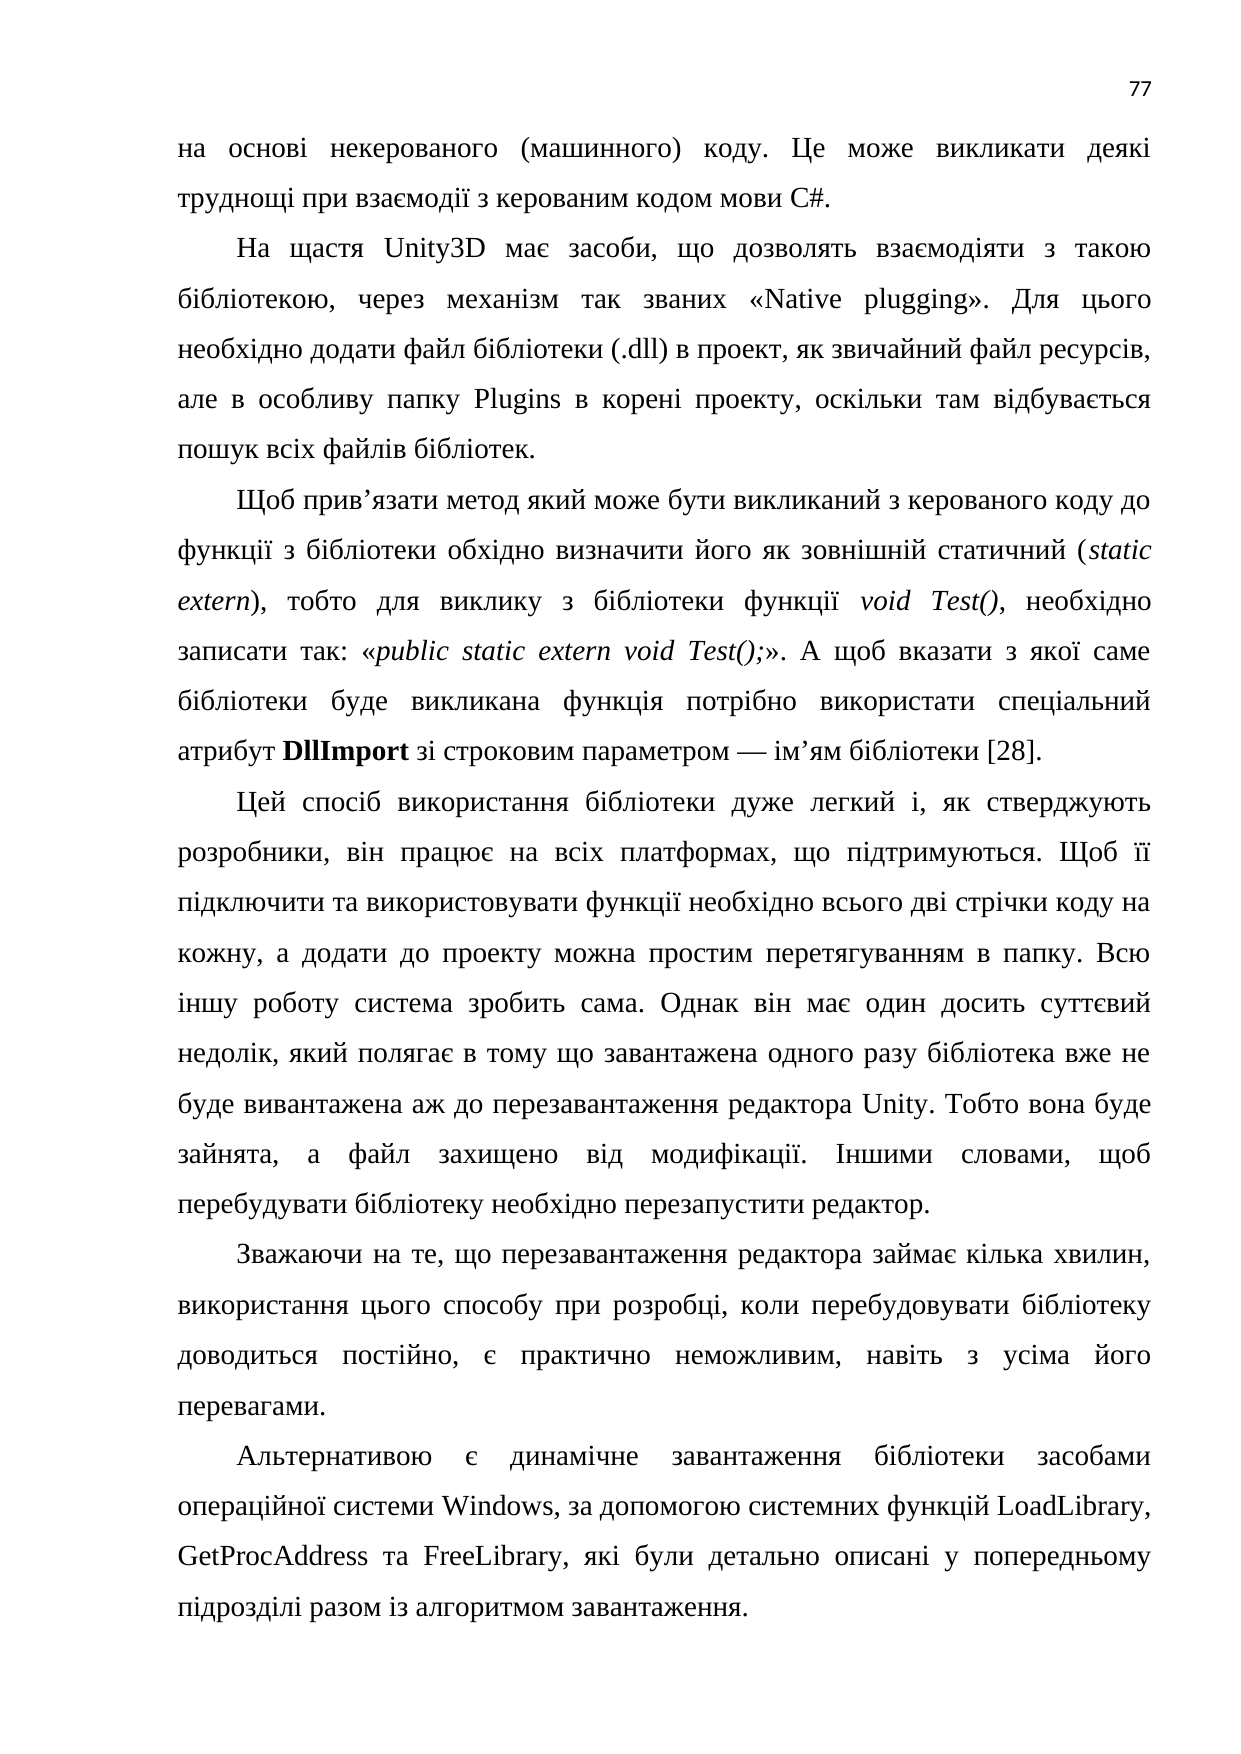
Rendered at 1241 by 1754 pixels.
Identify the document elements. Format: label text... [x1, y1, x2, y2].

text На щастя Unity3D має засоби, що дозволять взаємодіяти з такою бібліотекою, через механізм так званих «Native plugging». Для цього необхідно додати файл бібліотеки (.dll) в проект, як звичайний файл ресурсів, але в особливу папку Plugins в корені проекту, оскільки там відбувається пошук всіх файлів бібліотек. [177, 230, 1152, 465]
text Зважаючи на те, що перезавантаження редактора займає кілька хвилин, використання цього способу при розробці, коли перебудовувати бібліотеку доводиться постійно, є практично неможливим, навіть з усіма його перевагами. [177, 1237, 1152, 1421]
text Альтернативою є динамічне завантаження бібліотеки засобами операційної системи Windows, за допомогою системних функцій LoadLibrary, GetProcAddress та FreeLibrary, які були детально описані у попередньому підрозділі разом із алгоритмом завантаження. [177, 1438, 1152, 1622]
text Щоб прив’язати метод який може бути викликаний з керованого коду до функції з бібліотеки обхідно визначити його як зовнішній статичний (static extern), тобто для виклику з бібліотеки функції void Test(), необхідно записати так: «public static extern void Test();». А щоб вказати з якої саме бібліотеки буде викликана функція потрібно використати спеціальний атрибут DllImport зі строковим параметром — ім’ям бібліотеки . [177, 482, 1152, 767]
text Цей спосіб використання бібліотеки дуже легкий і, як стверджують розробники, він працює на всіх платформах, що підтримуються. Щоб її підключити та використовувати функції необхідно всього дві стрічки коду на кожну, а додати до проекту можна простим перетягуванням в папку. Всю іншу роботу система зробить сама. Однак він має один досить суттєвий недолік, який полягає в тому що завантажена одного разу бібліотека вже не буде вивантажена аж до перезавантаження редактора Unity. Тобто вона буде зайнята, а файл захищено від модифікації. Іншими словами, щоб перебудувати бібліотеку необхідно перезапустити редактор. [177, 784, 1152, 1220]
